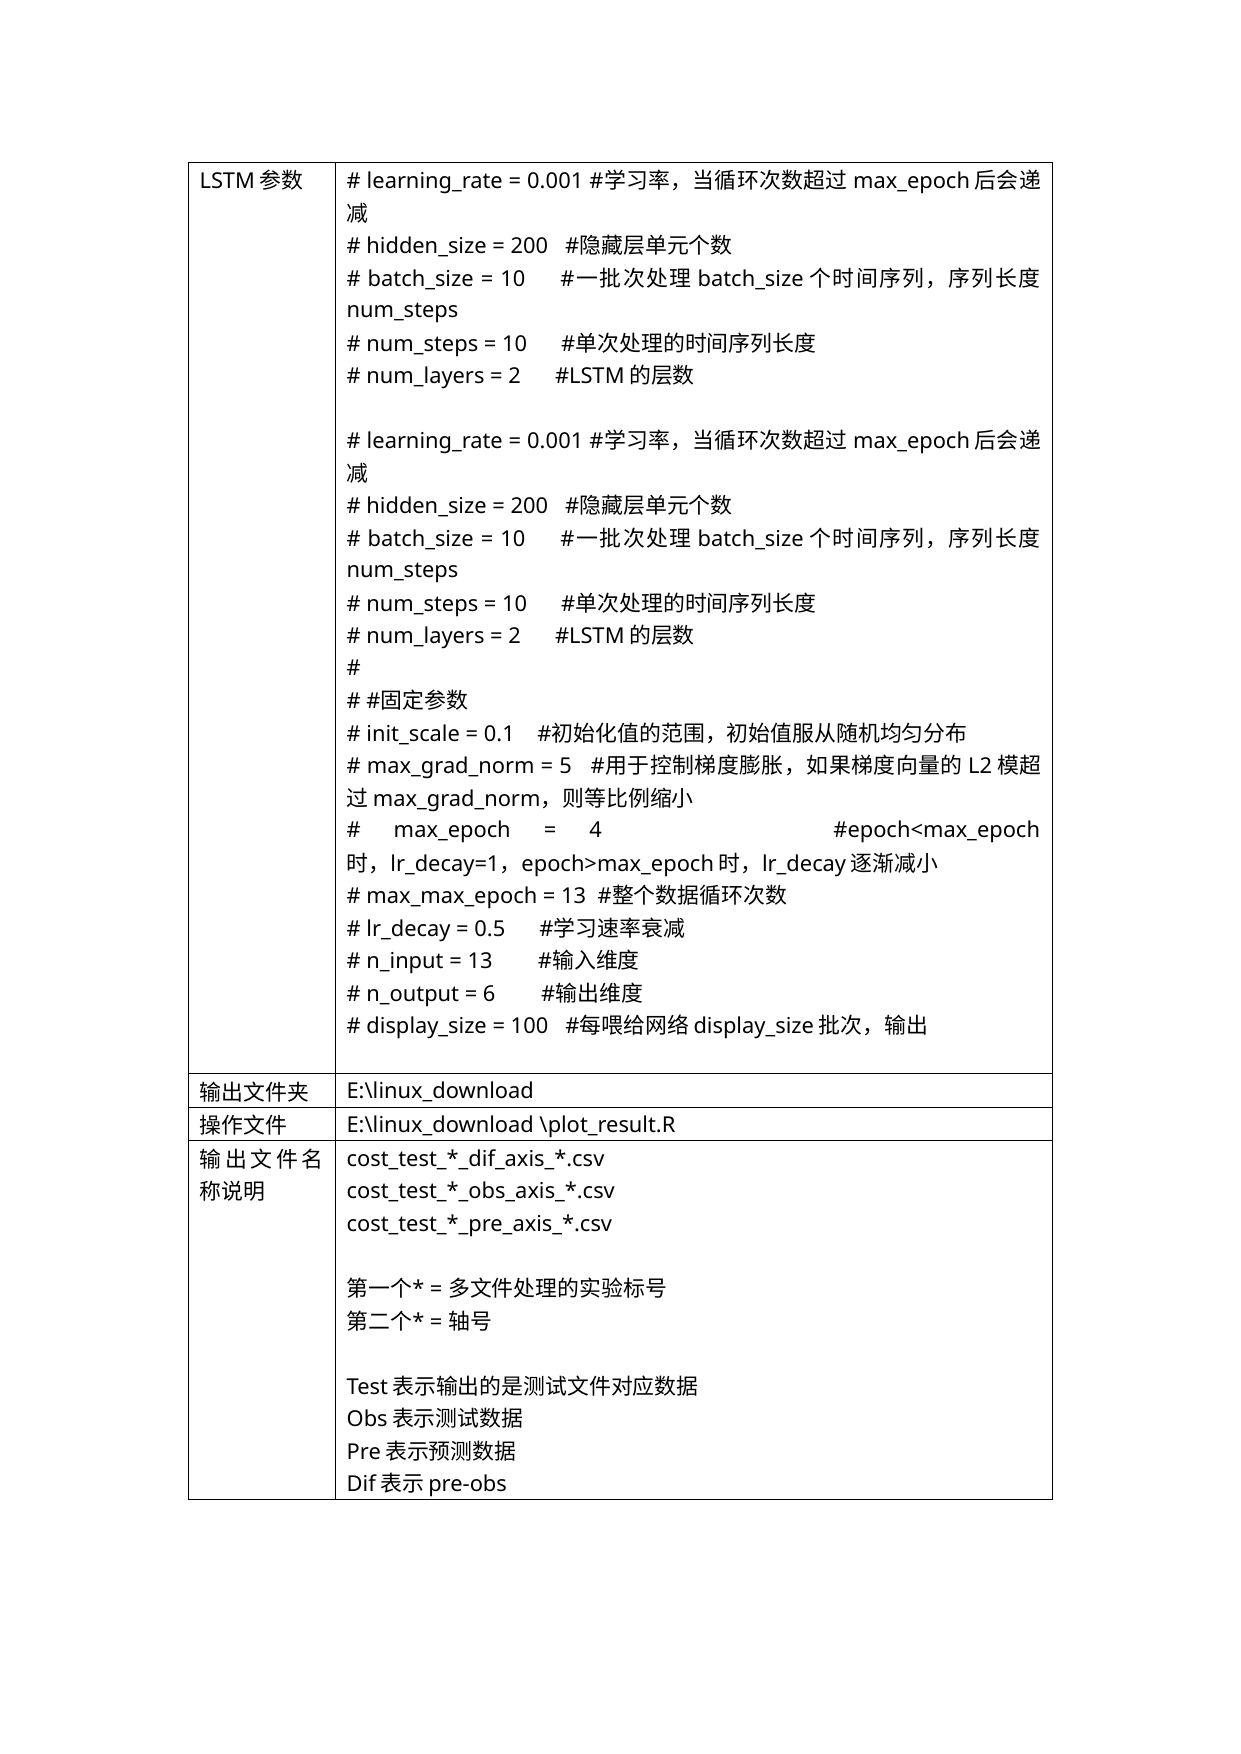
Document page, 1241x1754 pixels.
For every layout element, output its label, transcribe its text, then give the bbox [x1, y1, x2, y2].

table_cell E:\linux_download [336, 1074, 1052, 1107]
table_cell cost_test_*_dif_axis_*.csv cost_test_*_obs_axis_*.csv cost_test_*_pre_axis_*.csv 第一个* = 多文件处理的实验标号 第二个* = 轴号 Test表示输出的是测试文件对应数据 Obs表示测试数据 Pre表示预测数据 Dif表示pre-obs [336, 1141, 1052, 1499]
table_cell # learning_rate = 0.001 #学习率，当循环次数超过max_epoch后会递减 # hidden_size = 200 #隐藏层单元个数 # batch_size = 10 #一批次处理batch_size个时间序列，序列长度num_steps # num_steps = 10 #单次处理的时间序列长度 # num_layers = 2 #LSTM的层数 # learning_rate = 0.001 #学习率，当循环次数超过max_epoch后会递减 # hidden_size = 200 #隐藏层单元个数 # batch_size = 10 #一批次处理batch_size个时间序列，序列长度num_steps # num_steps = 10 #单次处理的时间序列长度 # num_layers = 2 #LSTM的层数 # # #固定参数 # init_scale = 0.1 #初始化值的范围，初始值服从随机均匀分布 # max_grad_norm = 5 #用于控制梯度膨胀，如果梯度向量的L2模超过max_grad_norm，则等比例缩小 # max_epoch = 4 #epoch<max_epoch时，lr_decay=1，epoch>max_epoch时，lr_decay逐渐减小 # max_max_epoch = 13 #整个数据循环次数 # lr_decay = 0.5 #学习速率衰减 # n_input = 13 #输入维度 # n_output = 6 #输出维度 # display_size = 100 #每喂给网络display_size批次，输出 [336, 163, 1052, 1073]
table_cell E:\linux_download \plot_result.R [336, 1108, 1052, 1140]
table_cell LSTM参数 [189, 163, 335, 1073]
table_cell 输出文件名称说明 [189, 1141, 335, 1499]
table_cell 输出文件夹 [189, 1074, 335, 1107]
table_cell 操作文件 [189, 1108, 335, 1140]
